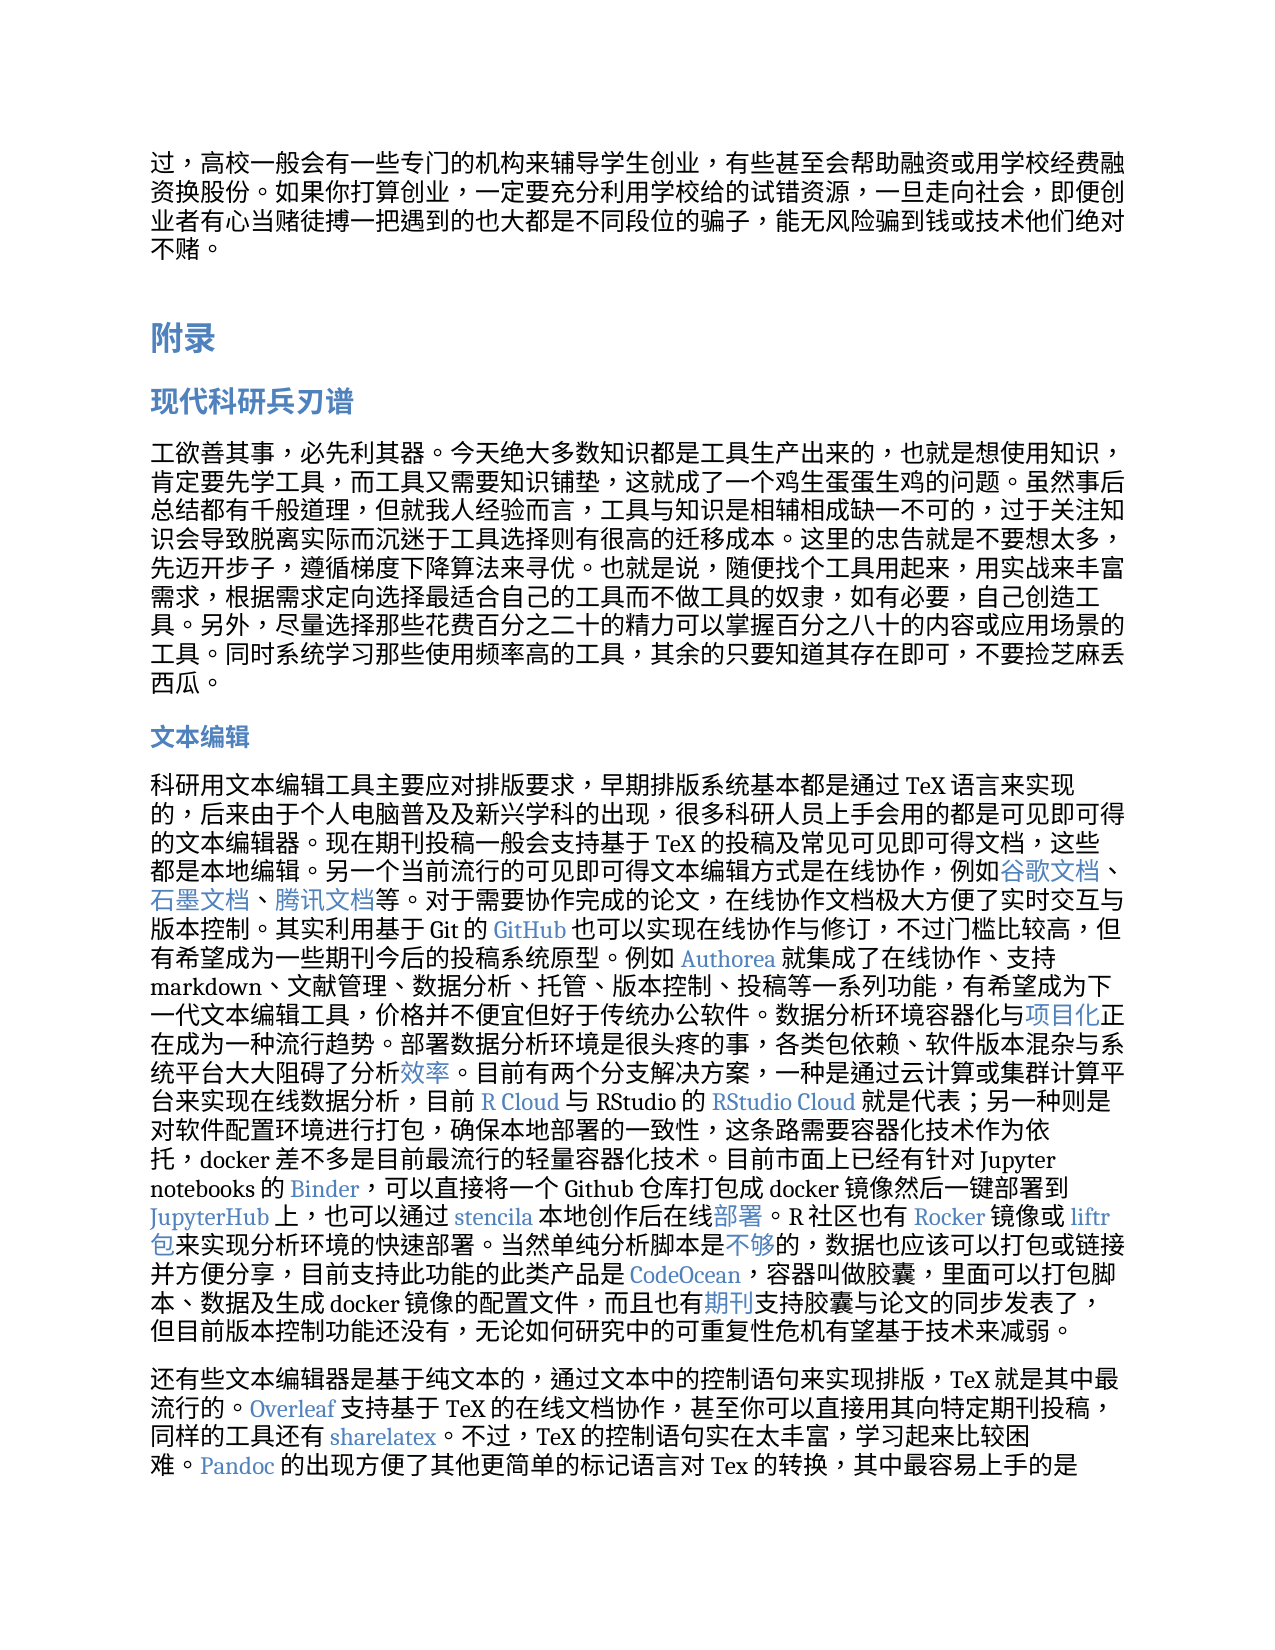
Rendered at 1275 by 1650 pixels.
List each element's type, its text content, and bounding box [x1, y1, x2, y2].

subtitle 现代科研兵刃谱 [150, 381, 1125, 421]
text 工欲善其事，必先利其器。今天绝大多数知识都是工具生产出来的，也就是想使用知识，肯定要先学工具，而工具又需要知识铺垫，这就成了一个鸡生蛋蛋生鸡的问题。虽然事后总结都有千般道理，但就我人经验而言，工具与知识是相辅相成缺一不可的，过于关注知识会导致脱离实际而沉迷于工具选择则有很高的迁移成本。这里的忠告就是不要想太多，先迈开步子，遵循梯度下降算法来寻优。也就是说，随便找个工具用起来，用实战来丰富需求，根据需求定向选择最适合自己的工具而不做工具的奴隶，如有必要，自己创造工具。另外，尽量选择那些花费百分之二十的精力可以掌握百分之八十的内容或应用场景的工具。同时系统学习那些使用频率高的工具，其余的只要知道其存在即可，不要捡芝麻丢西瓜。 [150, 440, 1125, 698]
subtitle 文本编辑 [150, 719, 1125, 753]
text 科研用文本编辑工具主要应对排版要求，早期排版系统基本都是通过 TeX 语言来实现的，后来由于个人电脑普及及新兴学科的出现，很多科研人员上手会用的都是可见即可得的文本编辑器。现在期刊投稿一般会支持基于 TeX 的投稿及常见可见即可得文档，这些都是本地编辑。另一个当前流行的可见即可得文本编辑方式是在线协作，例如谷歌文档、石墨文档、腾讯文档等。对于需要协作完成的论文，在线协作文档极大方便了实时交互与版本控制。其实利用基于Git的GitHub也可以实现在线协作与修订，不过门槛比较高，但有希望成为一些期刊今后的投稿系统原型。例如 Authorea 就集成了在线协作、支持markdown、文献管理、数据分析、托管、版本控制、投稿等一系列功能，有希望成为下一代文本编辑工具，价格并不便宜但好于传统办公软件。数据分析环境容器化与项目化正在成为一种流行趋势。部署数据分析环境是很头疼的事，各类包依赖、软件版本混杂与系统平台大大阻碍了分析效率。目前有两个分支解决方案，一种是通过云计算或集群计算平台来实现在线数据分析，目前 R Cloud 与 RStudio 的RStudio Cloud就是代表；另一种则是对软件配置环境进行打包，确保本地部署的一致性，这条路需要容器化技术作为依托，docker 差不多是目前最流行的轻量容器化技术。目前市面上已经有针对Jupyter notebooks的Binder，可以直接将一个Github 仓库打包成 docker 镜像然后一键部署到JupyterHub上，也可以通过stencila本地创作后在线部署。R社区也有Rocker镜像或liftr包来实现分析环境的快速部署。当然单纯分析脚本是不够的，数据也应该可以打包或链接并方便分享，目前支持此功能的此类产品是CodeOcean，容器叫做胶囊，里面可以打包脚本、数据及生成docker镜像的配置文件，而且也有期刊支持胶囊与论文的同步发表了，但目前版本控制功能还没有，无论如何研究中的可重复性危机有望基于技术来减弱。 [150, 772, 1125, 1347]
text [150, 1366, 1125, 1481]
subtitle 附录 [150, 315, 1125, 360]
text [150, 150, 1125, 265]
